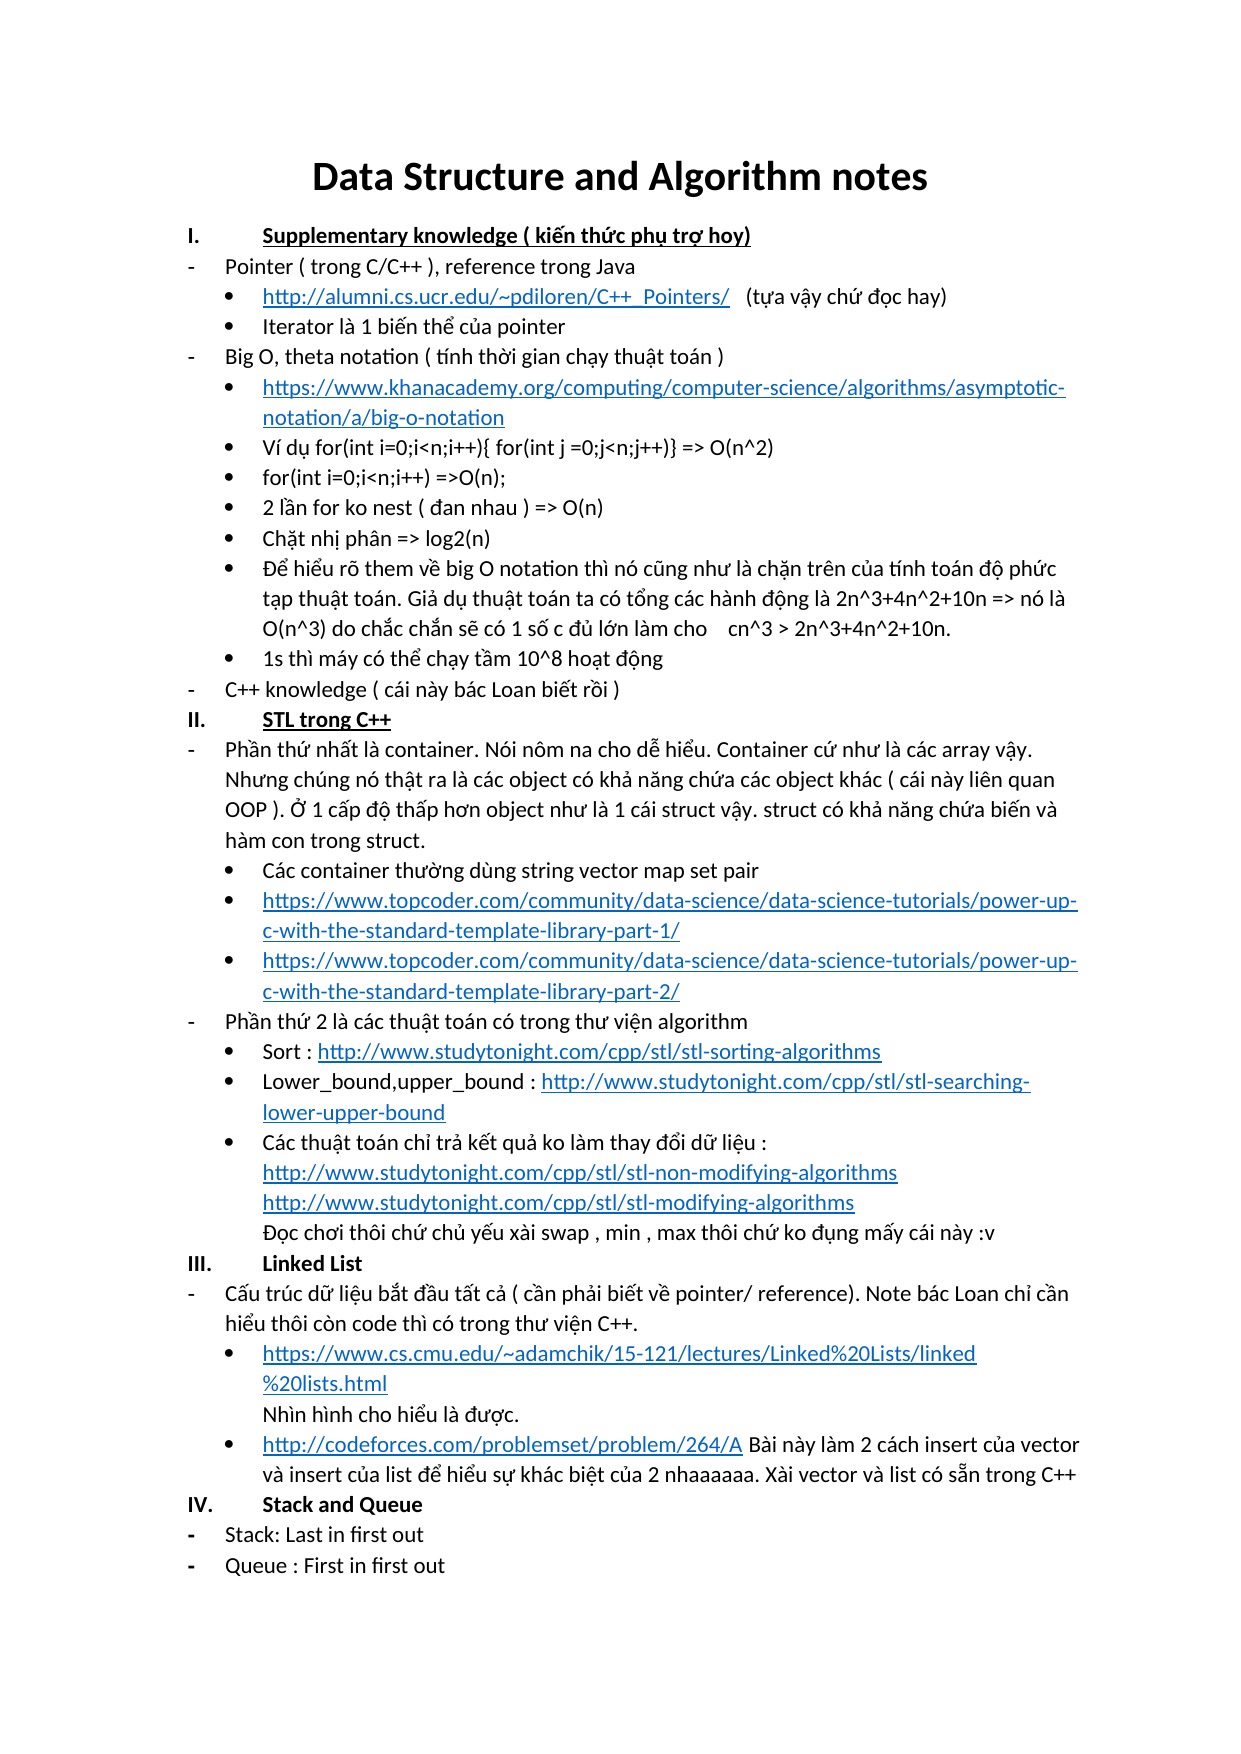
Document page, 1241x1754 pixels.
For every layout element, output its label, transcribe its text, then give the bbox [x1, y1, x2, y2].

list Queue : First in first out [187, 1551, 1090, 1579]
list Lower_bound,upper_bound : http://www.studytonight.com/cpp/stl/stl-searching-lower-upper-bound [225, 1067, 1090, 1126]
list https://www.cs.cmu.edu/~adamchik/15-121/lectures/Linked%20Lists/linked%20lists.html [225, 1339, 1090, 1397]
list Supplementary knowledge ( kiến thức phụ trợ hoy) [187, 222, 1090, 249]
list Nhìn hình cho hiểu là được. [225, 1400, 1090, 1428]
list Pointer ( trong C/C++ ), reference trong Java [187, 252, 1090, 280]
list http://www.studytonight.com/cpp/stl/stl-modifying-algorithms [262, 1188, 1090, 1216]
list 1s thì máy có thể chạy tầm 10^8 hoạt động [225, 644, 1090, 672]
list Ví dụ for(int i=0;i<n;i++){ for(int j =0;j<n;j++)} => O(n^2) [225, 433, 1090, 461]
list Stack: Last in first out [187, 1521, 1090, 1548]
list C++ knowledge ( cái này bác Loan biết rồi ) [187, 675, 1090, 703]
list Phần thứ nhất là container. Nói nôm na cho dễ hiểu. Container cứ như là các array vậy. Nhưng chúng nó thật ra là các object có khả năng chứa các object khác ( cái này liên quan OOP ). Ở 1 cấp độ thấp hơn object như là 1 cái struct vậy. struct có khả năng chứa biến và hàm con trong struct. [187, 735, 1090, 854]
list http://alumni.cs.ucr.edu/~pdiloren/C++_Pointers/ (tựa vậy chứ đọc hay) [225, 282, 1090, 310]
list Đọc chơi thôi chứ chủ yếu xài swap , min , max thôi chứ ko đụng mấy cái này :v [262, 1218, 1090, 1246]
list STL trong C++ [187, 705, 1090, 733]
list 2 lần for ko nest ( đan nhau ) => O(n) [225, 493, 1090, 521]
list http://codeforces.com/problemset/problem/264/A Bài này làm 2 cách insert của vector và insert của list để hiểu sự khác biệt của 2 nhaaaaaa. Xài vector và list có sẵn trong C++ [225, 1430, 1090, 1488]
list https://www.khanacademy.org/computing/computer-science/algorithms/asymptotic-notation/a/big-o-notation [225, 373, 1090, 431]
list Để hiểu rõ them về big O notation thì nó cũng như là chặn trên của tính toán độ phức tạp thuật toán. Giả dụ thuật toán ta có tổng các hành động là 2n^3+4n^2+10n => nó là O(n^3) do chắc chắn sẽ có 1 số c đủ lớn làm cho cn^3 > 2n^3+4n^2+10n. [225, 554, 1090, 642]
list Các thuật toán chỉ trả kết quả ko làm thay đổi dữ liệu : http://www.studytonight.com/cpp/stl/stl-non-modifying-algorithms [225, 1128, 1090, 1186]
list Iterator là 1 biến thể của pointer [225, 312, 1090, 340]
list Các container thường dùng string vector map set pair [225, 856, 1090, 884]
list Linked List [187, 1249, 1090, 1277]
list Cấu trúc dữ liệu bắt đầu tất cả ( cần phải biết về pointer/ reference). Note bác Loan chỉ cần hiểu thôi còn code thì có trong thư viện C++. [187, 1279, 1090, 1337]
list Sort : http://www.studytonight.com/cpp/stl/stl-sorting-algorithms [225, 1037, 1090, 1065]
list https://www.topcoder.com/community/data-science/data-science-tutorials/power-up-c-with-the-standard-template-library-part-1/ [225, 886, 1090, 944]
list Chặt nhị phân => log2(n) [225, 524, 1090, 552]
text Data Structure and Algorithm notes [150, 150, 1090, 201]
list Big O, theta notation ( tính thời gian chạy thuật toán ) [187, 342, 1090, 370]
list https://www.topcoder.com/community/data-science/data-science-tutorials/power-up-c-with-the-standard-template-library-part-2/ [225, 947, 1090, 1005]
list Stack and Queue [187, 1490, 1090, 1518]
list for(int i=0;i<n;i++) =>O(n); [225, 463, 1090, 491]
list Phần thứ 2 là các thuật toán có trong thư viện algorithm [187, 1007, 1090, 1035]
